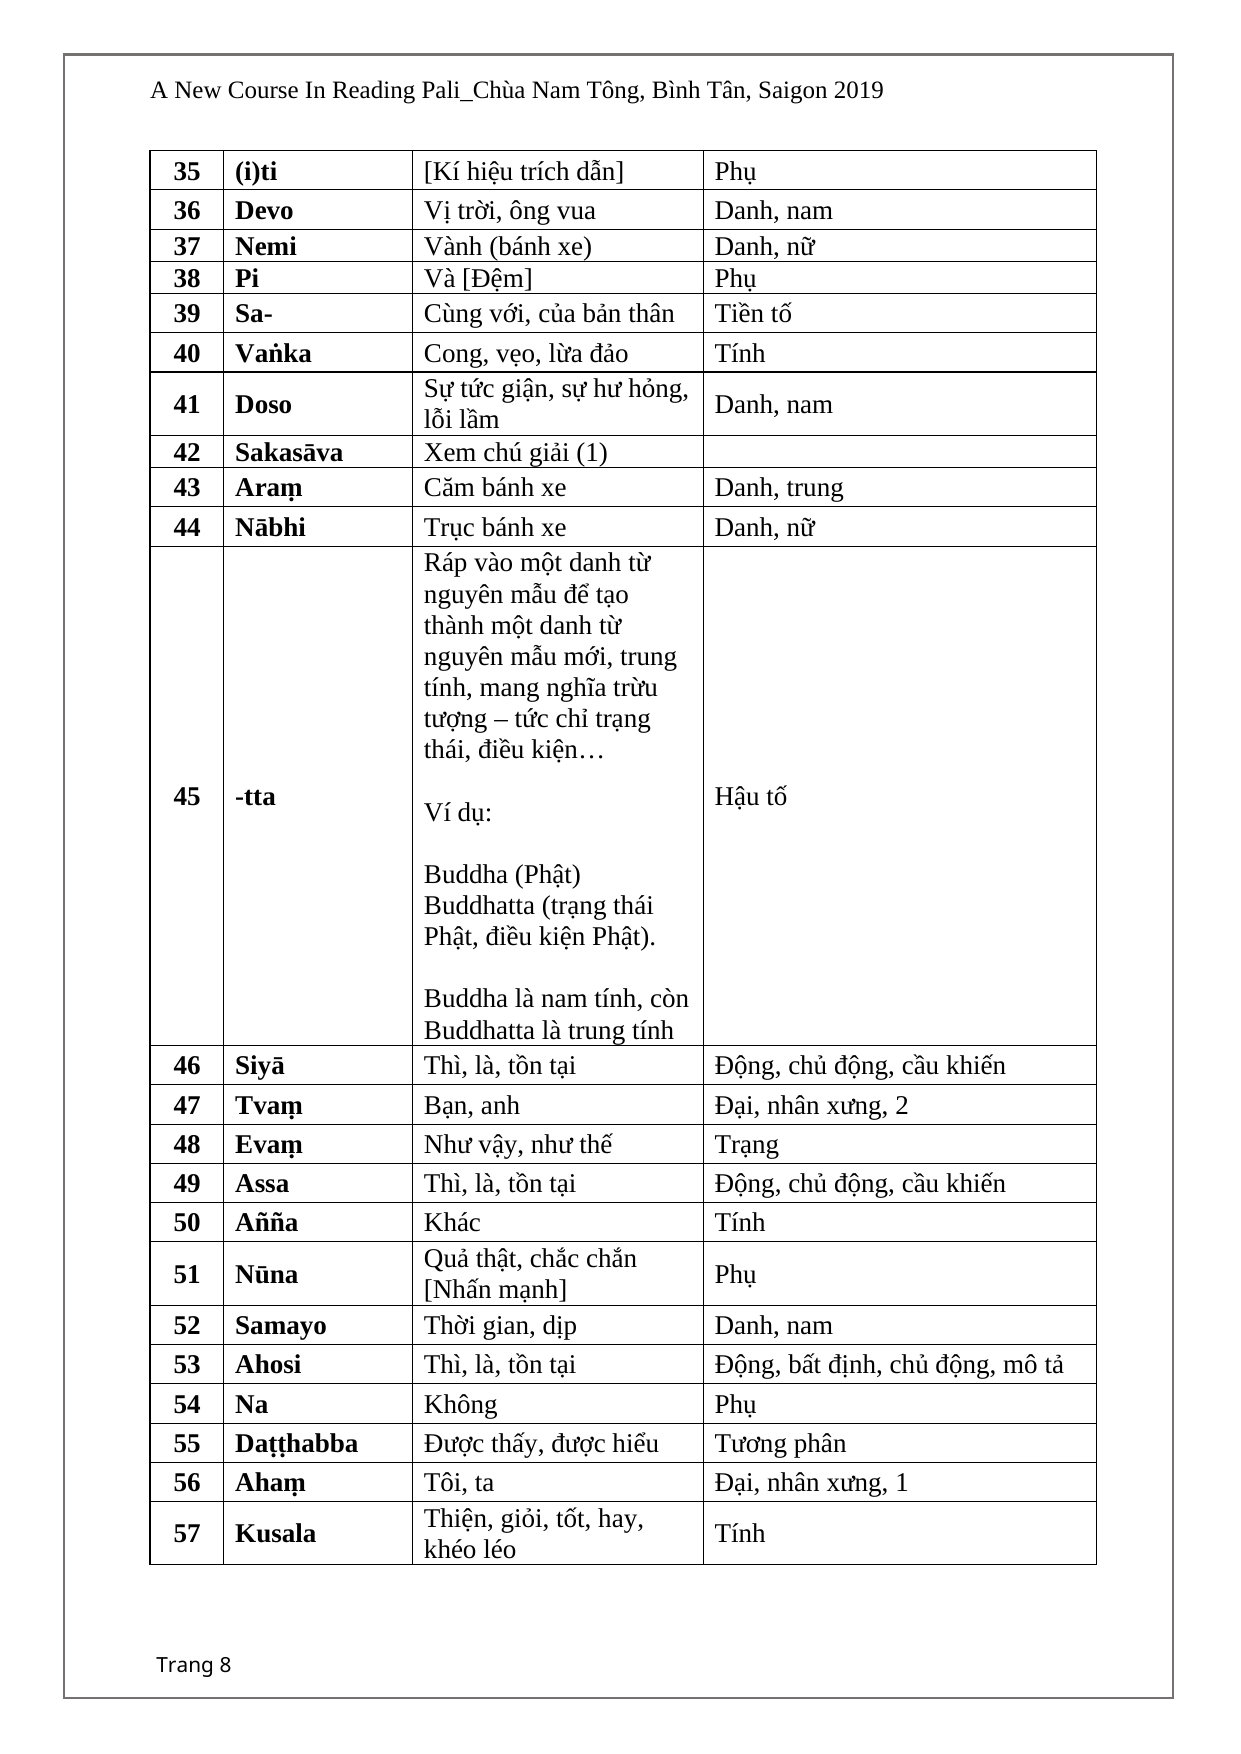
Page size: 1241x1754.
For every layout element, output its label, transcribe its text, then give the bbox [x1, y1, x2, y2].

table_cell Sa- [224, 294, 412, 332]
table_cell Không [413, 1384, 703, 1422]
table_cell Pi [224, 262, 412, 293]
table_cell 48 [151, 1125, 223, 1163]
table_cell Assa [224, 1164, 412, 1202]
table_cell Sakasāva [224, 436, 412, 467]
table_cell Thì, là, tồn tại [413, 1345, 703, 1383]
table_cell Na [224, 1384, 412, 1422]
table_cell 44 [151, 507, 223, 546]
table_cell Đại, nhân xưng, 1 [704, 1463, 1096, 1501]
table_cell 41 [151, 373, 223, 435]
table_cell Căm bánh xe [413, 468, 703, 506]
table_cell Được thấy, được hiểu [413, 1424, 703, 1462]
table_cell Tôi, ta [413, 1463, 703, 1501]
table_cell Cùng với, của bản thân [413, 294, 703, 332]
table_cell 51 [151, 1242, 223, 1304]
table_cell Danh, trung [704, 468, 1096, 506]
table_cell Xem chú giải (1) [413, 436, 703, 467]
table_cell Tính [704, 333, 1096, 371]
table_cell Nūna [224, 1242, 412, 1304]
table_cell 42 [151, 436, 223, 467]
table_cell Samayo [224, 1306, 412, 1344]
table_cell Động, chủ động, cầu khiến [704, 1046, 1096, 1084]
table_cell Phụ [704, 151, 1096, 189]
table_cell Khác [413, 1203, 703, 1241]
table_cell Tvaṃ [224, 1085, 412, 1123]
table_cell Phụ [704, 1384, 1096, 1422]
table_cell 35 [151, 151, 223, 189]
table_cell Trục bánh xe [413, 507, 703, 546]
table_cell Siyā [224, 1046, 412, 1084]
table_cell -tta [224, 547, 412, 1045]
table_cell Động, bất định, chủ động, mô tả [704, 1345, 1096, 1383]
table_cell [704, 436, 1096, 467]
table_cell 40 [151, 333, 223, 371]
table_cell Phụ [704, 1242, 1096, 1304]
table_cell Evaṃ [224, 1125, 412, 1163]
table_cell 57 [151, 1502, 223, 1564]
table_cell 55 [151, 1424, 223, 1462]
table_cell Danh, nữ [704, 230, 1096, 261]
table_cell 52 [151, 1306, 223, 1344]
table_cell Nemi [224, 230, 412, 261]
table_cell 56 [151, 1463, 223, 1501]
table_cell 38 [151, 262, 223, 293]
table_cell Vành (bánh xe) [413, 230, 703, 261]
table_cell Danh, nữ [704, 507, 1096, 546]
table_cell Tính [704, 1203, 1096, 1241]
table_cell Và [Đệm] [413, 262, 703, 293]
table_cell 36 [151, 190, 223, 228]
table_cell Ahosi [224, 1345, 412, 1383]
table_cell Sự tức giận, sự hư hỏng, lỗi lầm [413, 373, 703, 435]
table_cell 37 [151, 230, 223, 261]
table_cell Như vậy, như thế [413, 1125, 703, 1163]
table_cell 49 [151, 1164, 223, 1202]
table_cell 53 [151, 1345, 223, 1383]
table_cell 46 [151, 1046, 223, 1084]
table_cell Doso [224, 373, 412, 435]
table_cell Danh, nam [704, 373, 1096, 435]
table_cell 39 [151, 294, 223, 332]
table_cell Ahaṃ [224, 1463, 412, 1501]
table_cell Thiện, giỏi, tốt, hay, khéo léo [413, 1502, 703, 1564]
table_cell Nābhi [224, 507, 412, 546]
table_cell (i)ti [224, 151, 412, 189]
table_cell Tính [704, 1502, 1096, 1564]
table_cell Quả thật, chắc chắn [Nhấn mạnh] [413, 1242, 703, 1304]
table_cell Kusala [224, 1502, 412, 1564]
table_cell Thì, là, tồn tại [413, 1046, 703, 1084]
table_cell Ráp vào một danh từ nguyên mẫu để tạo thành một danh từ nguyên mẫu mới, trung tính, mang nghĩa trừu tượng – tức chỉ trạng thái, điều kiện… Ví dụ: Buddha (Phật) Buddhatta (trạng thái Phật, điều kiện Phật). Buddha là nam tính, còn Buddhatta là trung tính [413, 547, 703, 1045]
table_cell Daṭṭhabba [224, 1424, 412, 1462]
table_cell Vaṅka [224, 333, 412, 371]
table_cell Động, chủ động, cầu khiến [704, 1164, 1096, 1202]
table_cell 54 [151, 1384, 223, 1422]
table_cell Phụ [704, 262, 1096, 293]
table_cell Thời gian, dịp [413, 1306, 703, 1344]
table_cell Danh, nam [704, 1306, 1096, 1344]
table_cell Añña [224, 1203, 412, 1241]
table_cell Devo [224, 190, 412, 228]
table_cell Cong, vẹo, lừa đảo [413, 333, 703, 371]
table_cell 47 [151, 1085, 223, 1123]
table_cell [Kí hiệu trích dẫn] [413, 151, 703, 189]
table_cell 45 [151, 547, 223, 1045]
table_cell Tương phân [704, 1424, 1096, 1462]
table_cell 50 [151, 1203, 223, 1241]
table_cell Trạng [704, 1125, 1096, 1163]
table_cell Vị trời, ông vua [413, 190, 703, 228]
table_cell Bạn, anh [413, 1085, 703, 1123]
table_cell Danh, nam [704, 190, 1096, 228]
table_cell Tiền tố [704, 294, 1096, 332]
table_cell Hậu tố [704, 547, 1096, 1045]
table_cell Thì, là, tồn tại [413, 1164, 703, 1202]
table_cell Đại, nhân xưng, 2 [704, 1085, 1096, 1123]
table_cell Araṃ [224, 468, 412, 506]
table_cell 43 [151, 468, 223, 506]
